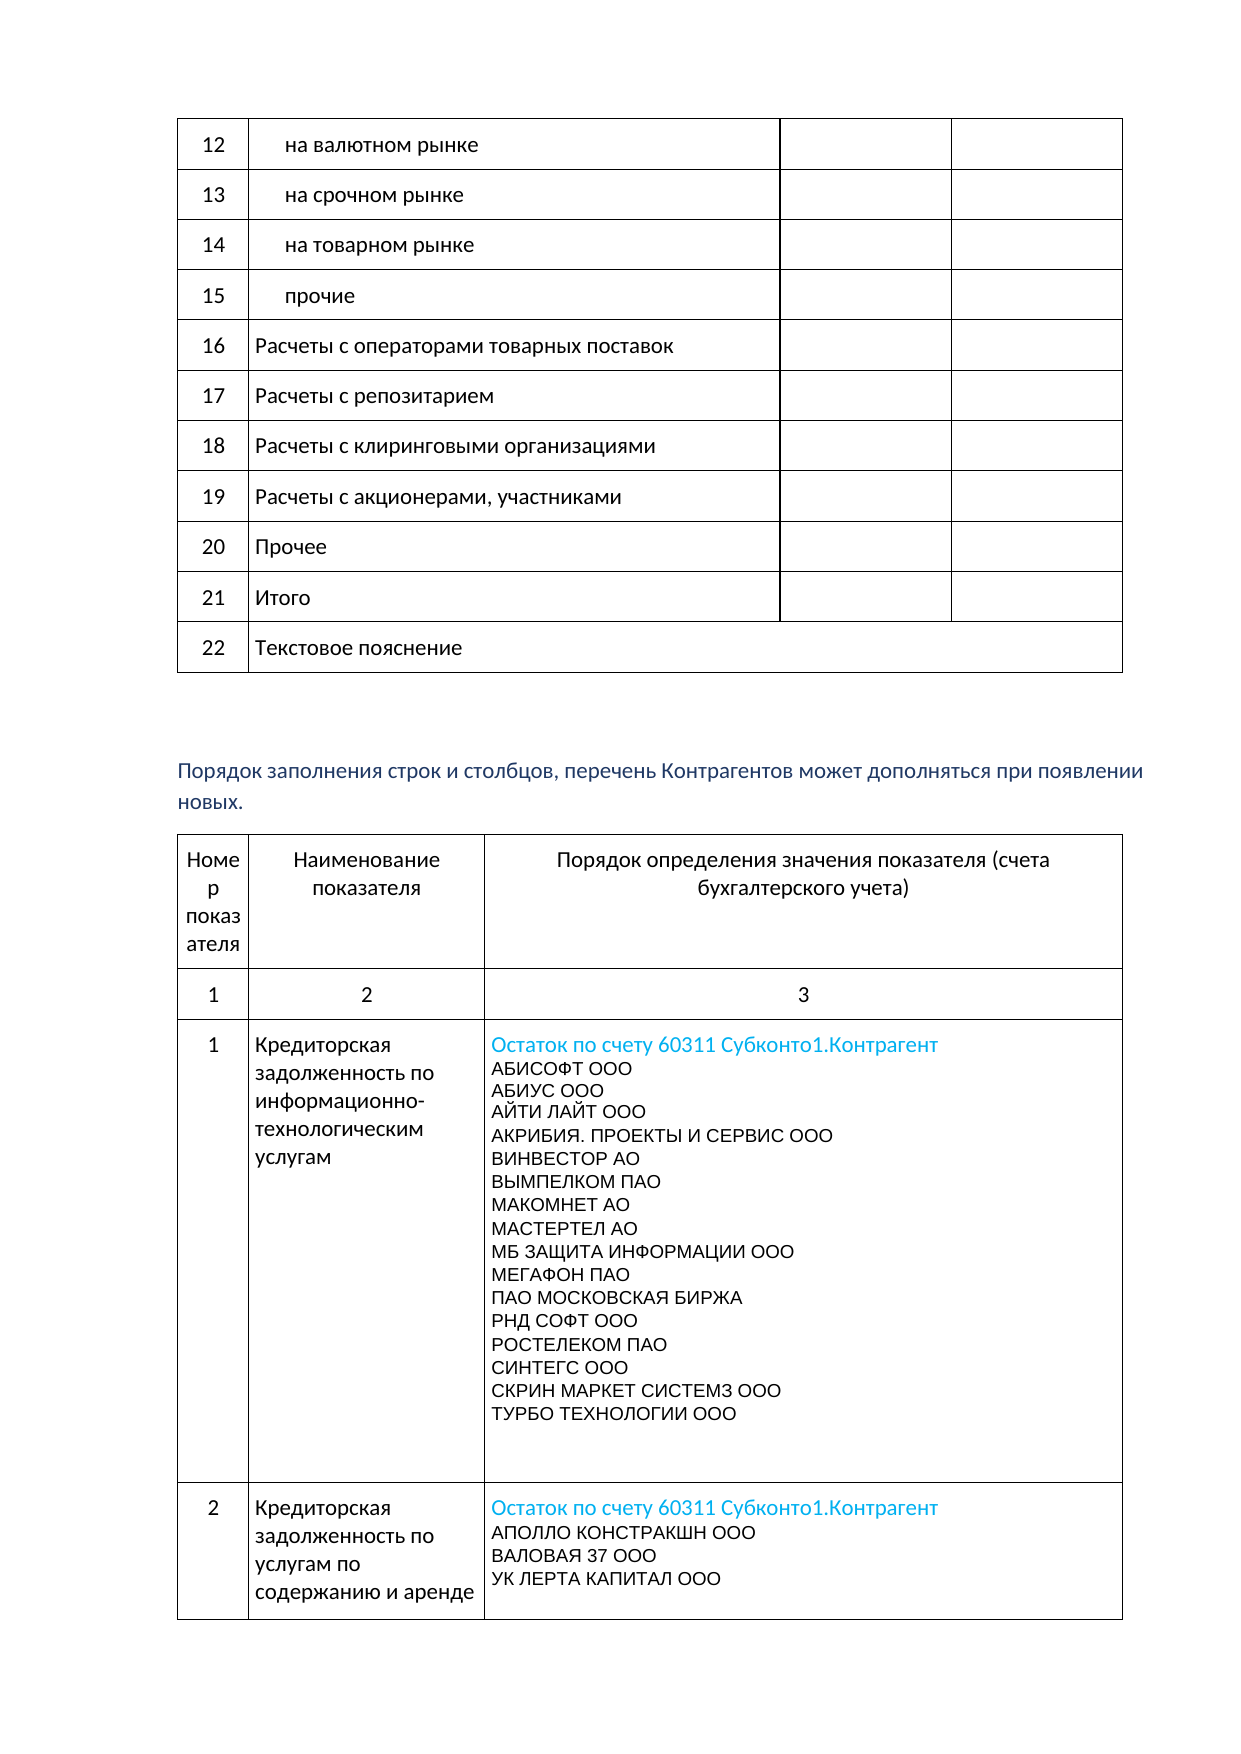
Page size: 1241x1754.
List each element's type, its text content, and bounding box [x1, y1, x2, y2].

table_cell [952, 371, 1122, 420]
table_cell [952, 572, 1122, 621]
table_cell [781, 371, 951, 420]
table_cell [781, 421, 951, 470]
table_cell [781, 119, 951, 168]
table_cell [781, 320, 951, 370]
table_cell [249, 1483, 484, 1619]
table_cell 18 [178, 421, 248, 470]
table_header Наименование показателя [249, 835, 484, 968]
table_cell [952, 119, 1122, 168]
table_cell 2 [178, 1483, 248, 1619]
table_cell прочие [249, 270, 779, 319]
table_cell 1 [178, 1020, 248, 1482]
table_cell на валютном рынке [249, 119, 779, 168]
table_cell 14 [178, 220, 248, 269]
table_cell 19 [178, 471, 248, 521]
table_cell 17 [178, 371, 248, 420]
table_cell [485, 1483, 1122, 1619]
table_cell Прочее [249, 522, 779, 571]
table_cell Расчеты с клиринговыми организациями [249, 421, 779, 470]
table_cell на срочном рынке [249, 170, 779, 219]
table_cell 21 [178, 572, 248, 621]
table_header Порядок определения значения показателя (счета бухгалтерского учета) [485, 835, 1122, 968]
table_cell Расчеты с репозитарием [249, 371, 779, 420]
table_cell Итого [249, 572, 779, 621]
table_cell на товарном рынке [249, 220, 779, 269]
table_cell [952, 320, 1122, 370]
table_cell [781, 572, 951, 621]
table_cell [952, 471, 1122, 521]
table_cell Кредиторская задолженность по информационно-технологическим услугам [249, 1020, 484, 1482]
table_cell 22 [178, 622, 248, 672]
table_cell 13 [178, 170, 248, 219]
table_cell [952, 522, 1122, 571]
table_cell [781, 170, 951, 219]
table_cell [952, 170, 1122, 219]
table_cell 20 [178, 522, 248, 571]
table_cell Расчеты с операторами товарных поставок [249, 320, 779, 370]
table_cell 16 [178, 320, 248, 370]
table_header Номер показателя [178, 835, 248, 968]
table_cell 12 [178, 119, 248, 168]
table_cell 15 [178, 270, 248, 319]
table_cell [781, 471, 951, 521]
table_cell [781, 220, 951, 269]
text Порядок заполнения строк и столбцов, перечень Контрагентов может дополняться при появлении новых. [177, 757, 1152, 815]
table_cell 3 [485, 969, 1122, 1018]
table_cell 1 [178, 969, 248, 1018]
table_cell Текстовое пояснение [249, 622, 1122, 672]
table_cell [781, 522, 951, 571]
table_cell [952, 270, 1122, 319]
table_cell [952, 421, 1122, 470]
table_cell [952, 220, 1122, 269]
table_cell Расчеты с акционерами, участниками [249, 471, 779, 521]
table_cell [781, 270, 951, 319]
table_cell Остаток по счету 60311 Субконто1.Контрагент АБИСОФТ ООО АБИУС ООО АЙТИ ЛАЙТ ООО АКРИБИЯ. ПРОЕКТЫ И СЕРВИС ООО ВИНВЕСТОР АО ВЫМПЕЛКОМ ПАО МАКОМНЕТ АО МАСТЕРТЕЛ АО МБ ЗАЩИТА ИНФОРМАЦИИ ООО МЕГАФОН ПАО ПАО МОСКОВСКАЯ БИРЖА РНД СОФТ ООО РОСТЕЛЕКОМ ПАО СИНТЕГС ООО СКРИН МАРКЕТ СИСТЕМЗ ООО ТУРБО ТЕХНОЛОГИИ ООО [485, 1020, 1122, 1482]
table_cell 2 [249, 969, 484, 1018]
